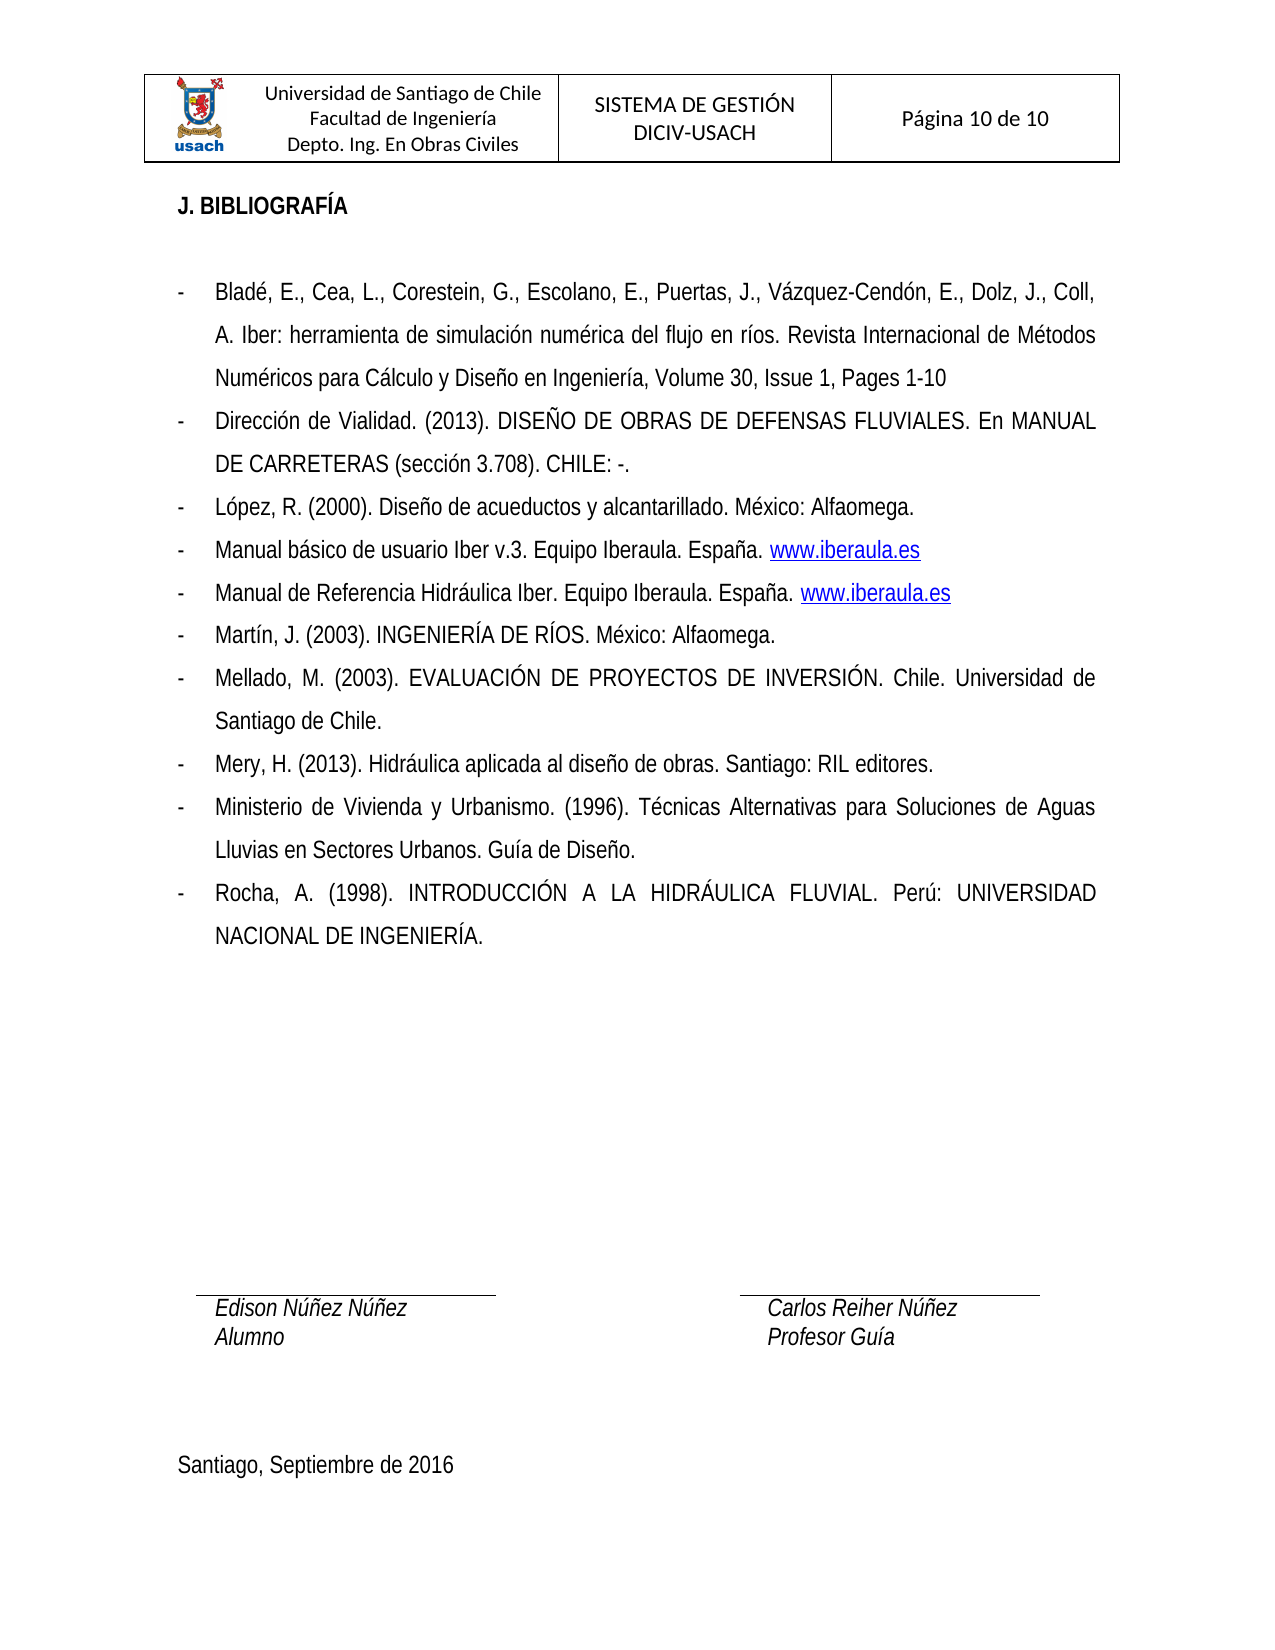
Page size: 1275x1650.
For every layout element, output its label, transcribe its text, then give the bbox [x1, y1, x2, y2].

text Alumno Profesor Guía [215, 1321, 1098, 1350]
list Ministerio de Vivienda y Urbanismo. (1996). Técnicas Alternativas para Soluciones de Aguas Lluvias en Sectores Urbanos. Guía de Diseño. [177, 792, 1098, 864]
text Edison Núñez Núñez Carlos Reiher Núñez [215, 1293, 1098, 1321]
list Dirección de Vialidad. (2013). DISEÑO DE OBRAS DE DEFENSAS FLUVIALES. En MANUAL DE CARRETERAS (sección 3.708). CHILE: -. [177, 406, 1098, 477]
list Mellado, M. (2003). EVALUACIÓN DE PROYECTOS DE INVERSIÓN. Chile. Universidad de Santiago de Chile. [177, 663, 1098, 735]
list Manual básico de usuario Iber v.3. Equipo Iberaula. España. www.iberaula.es [177, 534, 1098, 563]
list Rocha, A. (1998). INTRODUCCIÓN A LA HIDRÁULICA FLUVIAL. Perú: UNIVERSIDAD NACIONAL DE INGENIERÍA. [177, 878, 1098, 949]
picture [171, 75, 228, 153]
text Santiago, Septiembre de 2016 [177, 1450, 1098, 1479]
list López, R. (2000). Diseño de acueductos y alcantarillado. México: Alfaomega. [177, 492, 1098, 520]
list Manual de Referencia Hidráulica Iber. Equipo Iberaula. España. www.iberaula.es [177, 577, 1098, 606]
list Mery, H. (2013). Hidráulica aplicada al diseño de obras. Santiago: RIL editores. [177, 749, 1098, 778]
list Bladé, E., Cea, L., Corestein, G., Escolano, E., Puertas, J., Vázquez-Cendón, E., Dolz, J., Coll, A. Iber: herramienta de simulación numérica del flujo en ríos. Revista Internacional de Métodos Numéricos para Cálculo y Diseño en Ingeniería, Volume 30, Issue 1, Pages 1-10 [177, 277, 1098, 392]
list Martín, J. (2003). INGENIERÍA DE RÍOS. México: Alfaomega. [177, 620, 1098, 649]
text J. BIBLIOGRAFÍA [177, 191, 1098, 220]
